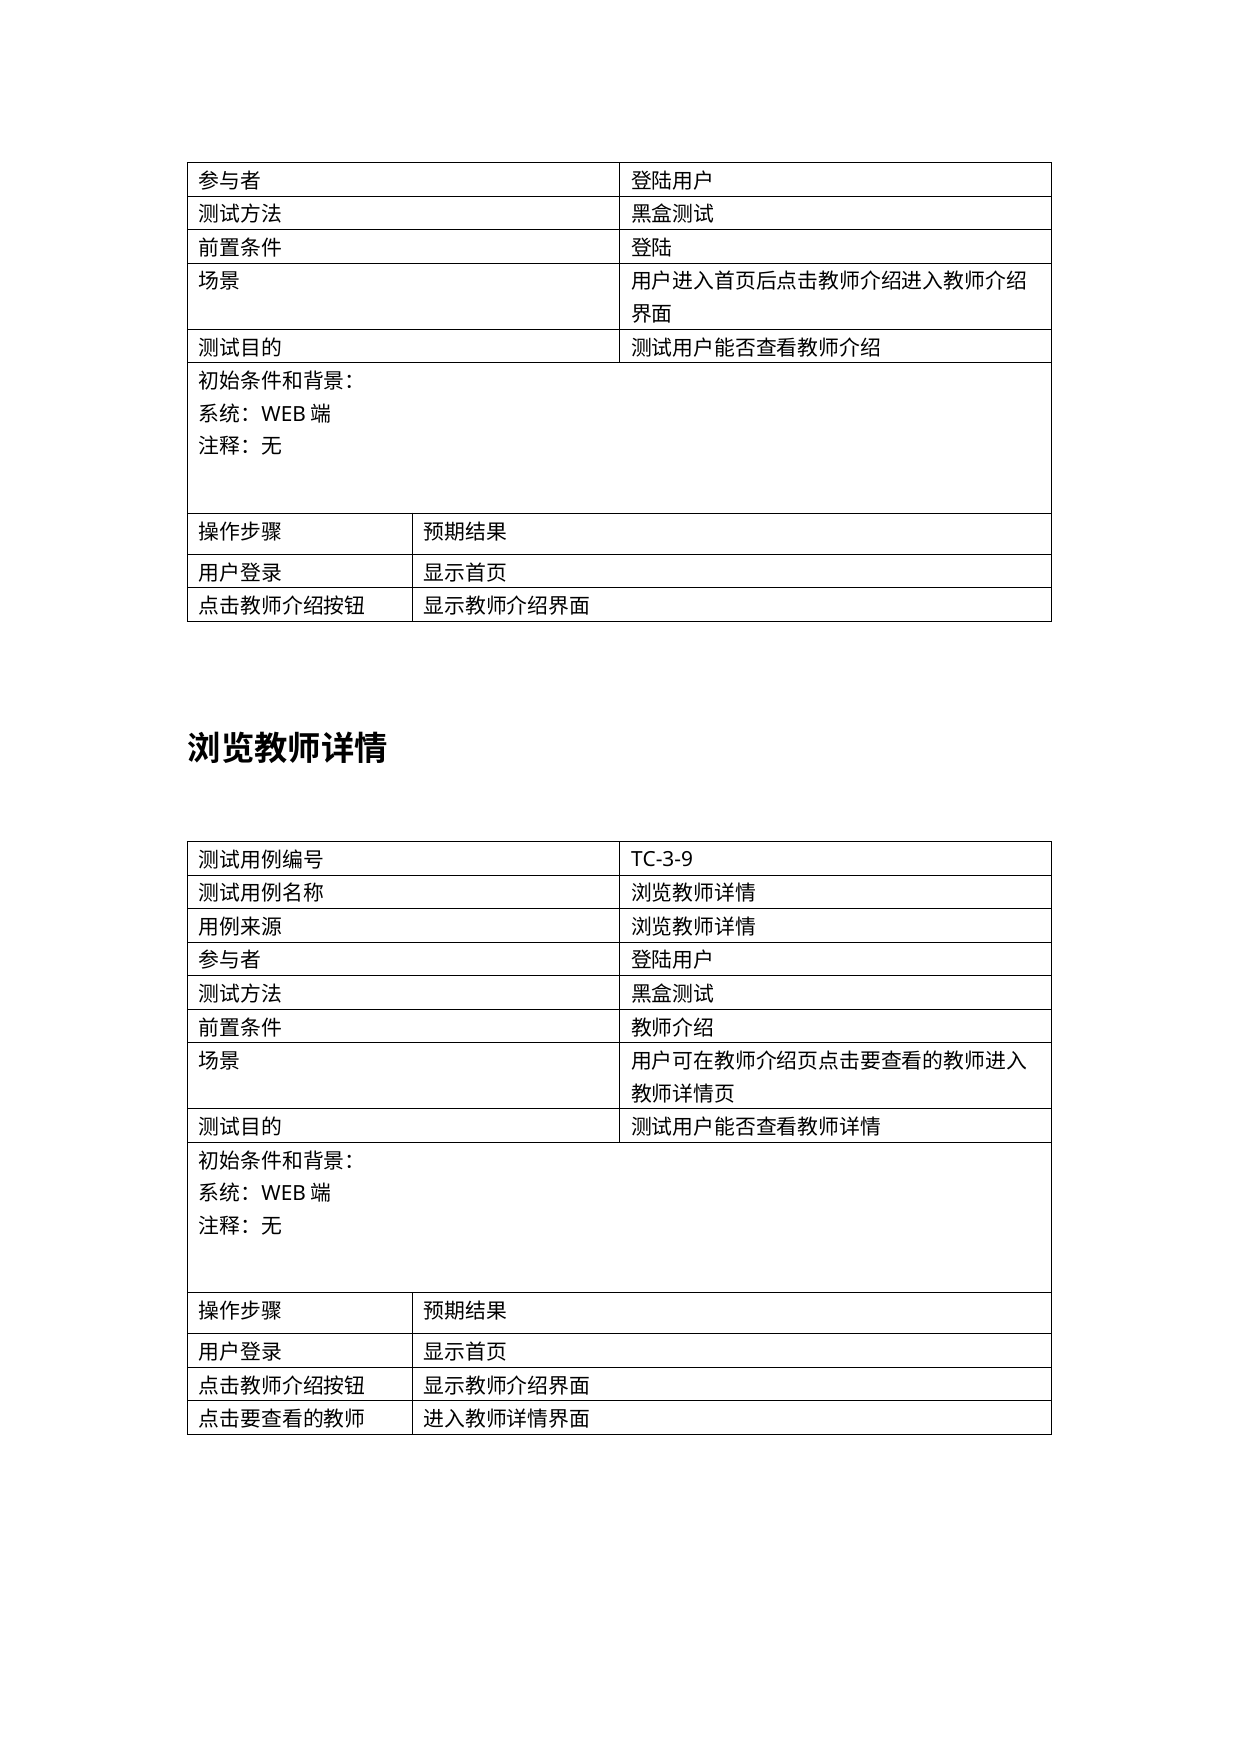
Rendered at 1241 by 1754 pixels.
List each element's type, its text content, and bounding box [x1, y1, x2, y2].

table_cell 测试用例名称 [188, 876, 619, 908]
table_cell 前置条件 [188, 230, 619, 263]
table_cell 点击教师介绍按钮 [188, 588, 412, 621]
table_cell 登陆用户 [620, 163, 1051, 196]
table_cell 操作步骤 [188, 1293, 412, 1333]
table_cell 前置条件 [188, 1010, 619, 1042]
table_cell 显示教师介绍界面 [413, 1368, 1051, 1400]
table_header 测试用例编号 [188, 842, 619, 874]
table_cell 黑盒测试 [620, 976, 1051, 1009]
table_cell 参与者 [188, 943, 619, 975]
table_cell 测试目的 [188, 330, 619, 362]
table_cell 点击要查看的教师 [188, 1401, 412, 1434]
table_cell 浏览教师详情 [620, 909, 1051, 942]
table_cell 场景 [188, 1043, 619, 1108]
table_header TC-3-9 [620, 842, 1051, 874]
table_cell 预期结果 [413, 514, 1051, 553]
table_cell 用户登录 [188, 1334, 412, 1367]
table_cell 显示首页 [413, 555, 1051, 587]
table_cell 登陆 [620, 230, 1051, 263]
table_cell 用例来源 [188, 909, 619, 942]
table_cell 显示教师介绍界面 [413, 588, 1051, 621]
table_cell 测试用户能否查看教师介绍 [620, 330, 1051, 362]
table_cell 测试目的 [188, 1109, 619, 1142]
table_cell 测试方法 [188, 976, 619, 1009]
table_cell 预期结果 [413, 1293, 1051, 1333]
table_cell 初始条件和背景： 系统：WEB端 注释：无 [188, 1143, 1051, 1292]
table_cell 显示首页 [413, 1334, 1051, 1367]
table_cell 用户登录 [188, 555, 412, 587]
table_cell 参与者 [188, 163, 619, 196]
table_cell 测试用户能否查看教师详情 [620, 1109, 1051, 1142]
subtitle 浏览教师详情 [187, 714, 1053, 779]
table_cell 登陆用户 [620, 943, 1051, 975]
table_cell 测试方法 [188, 197, 619, 229]
table_cell 点击教师介绍按钮 [188, 1368, 412, 1400]
table_cell 场景 [188, 264, 619, 329]
table_cell 浏览教师详情 [620, 876, 1051, 908]
table_cell 初始条件和背景： 系统：WEB端 注释：无 [188, 363, 1051, 513]
table_cell 进入教师详情界面 [413, 1401, 1051, 1434]
table_cell 教师介绍 [620, 1010, 1051, 1042]
table_cell 用户进入首页后点击教师介绍进入教师介绍界面 [620, 264, 1051, 329]
table_cell 黑盒测试 [620, 197, 1051, 229]
table_cell 用户可在教师介绍页点击要查看的教师进入教师详情页 [620, 1043, 1051, 1108]
table_cell 操作步骤 [188, 514, 412, 553]
